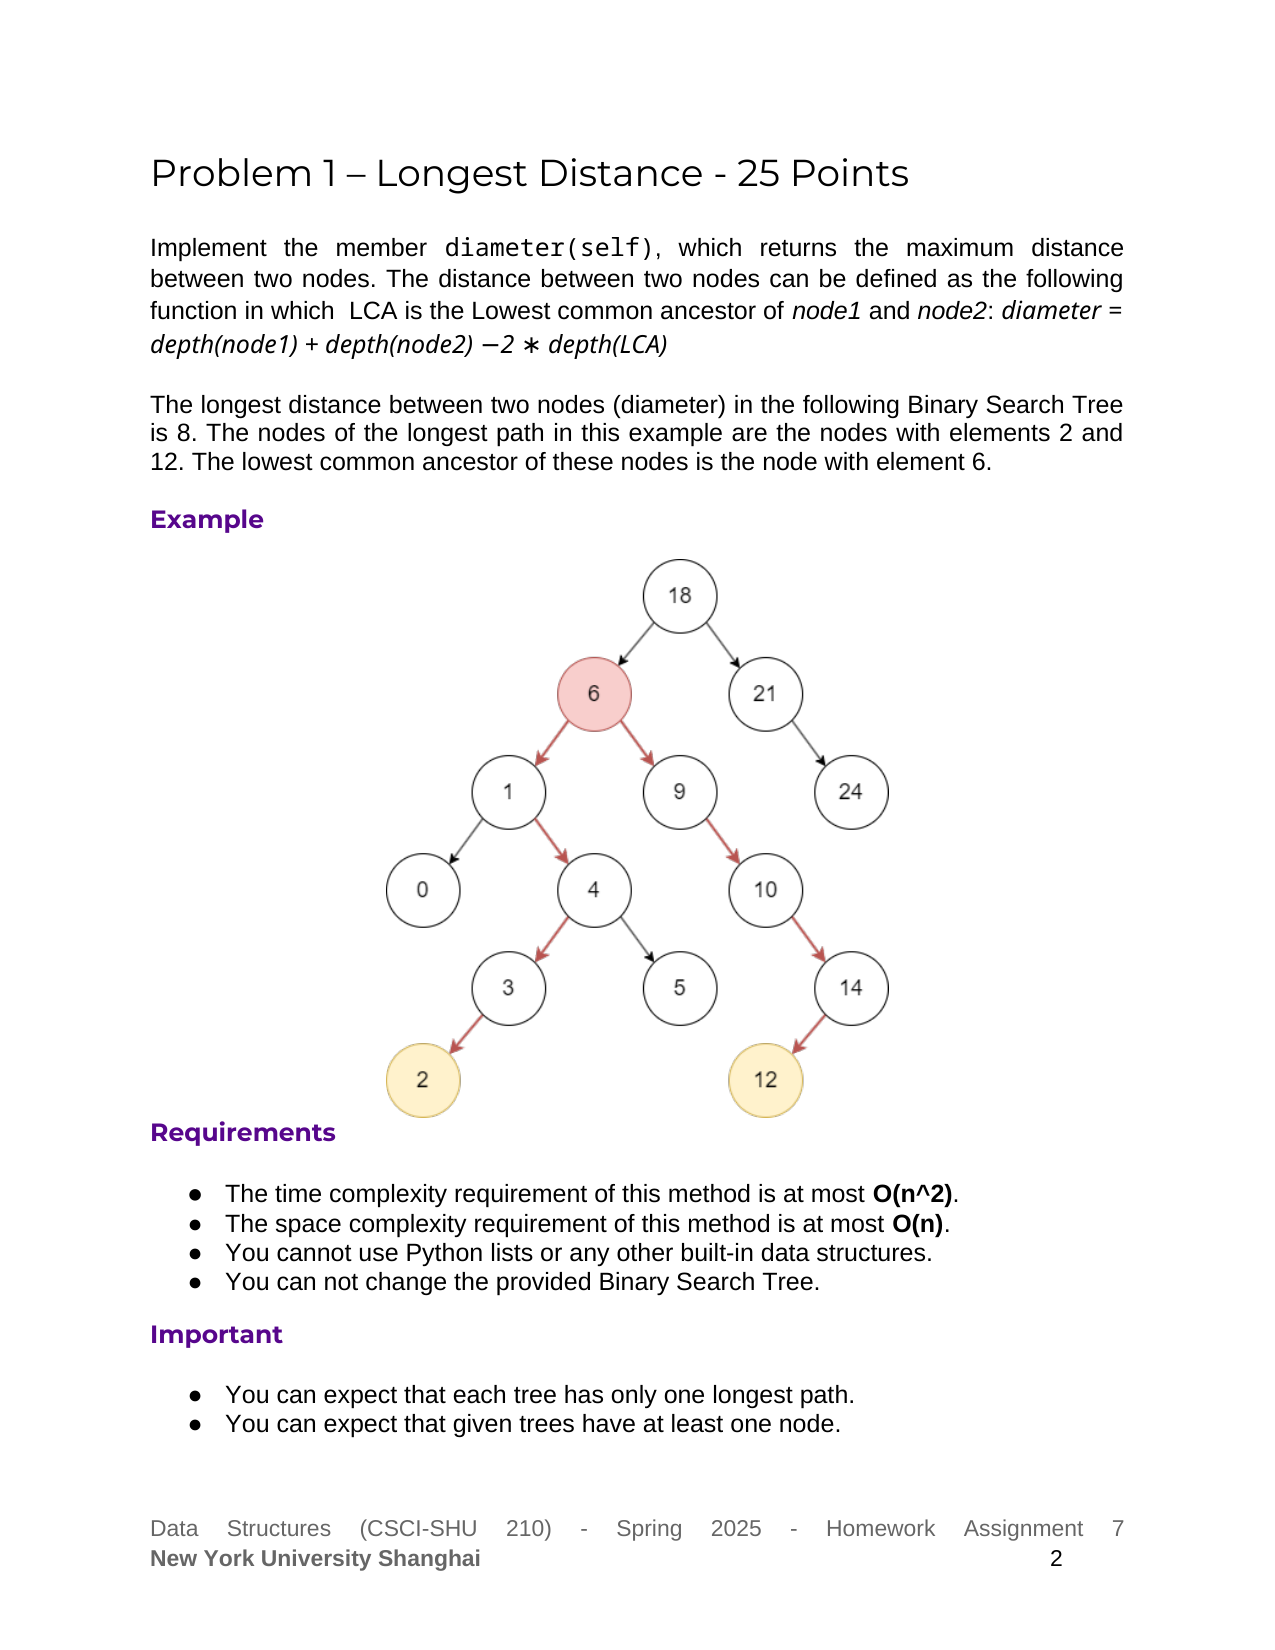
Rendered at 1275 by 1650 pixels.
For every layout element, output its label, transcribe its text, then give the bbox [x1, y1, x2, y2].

picture [386, 559, 889, 1118]
list You can not change the provided Binary Search Tree. [187, 1266, 1125, 1295]
subtitle Problem 1 – Longest Distance - 25 Points [150, 150, 1125, 196]
text The longest distance between two nodes (diameter) in the following Binary Search Tree is 8. The nodes of the longest path in this example are the nodes with elements 2 and 12. The lowest common ancestor of these nodes is the node with element 6. [150, 390, 1125, 476]
list You cannot use Python lists or any other built-in data structures. [187, 1238, 1125, 1266]
text Important [150, 1319, 1125, 1350]
list You can expect that each tree has only one longest path. [187, 1380, 1125, 1409]
list The space complexity requirement of this method is at most O(n). [187, 1209, 1125, 1238]
list You can expect that given trees have at least one node. [187, 1409, 1125, 1438]
list The time complexity requirement of this method is at most O(n^2). [187, 1178, 1125, 1209]
text Requirements [150, 1117, 1125, 1148]
text Implement the member diameter(self), which returns the maximum distance between two nodes. The distance between two nodes can be defined as the following function in which LCA is the Lowest common ancestor of node1 and node2: diameter = depth(node1) + depth(node2) −2 ∗ depth(LCA) [150, 230, 1125, 361]
text Example [150, 504, 1125, 534]
